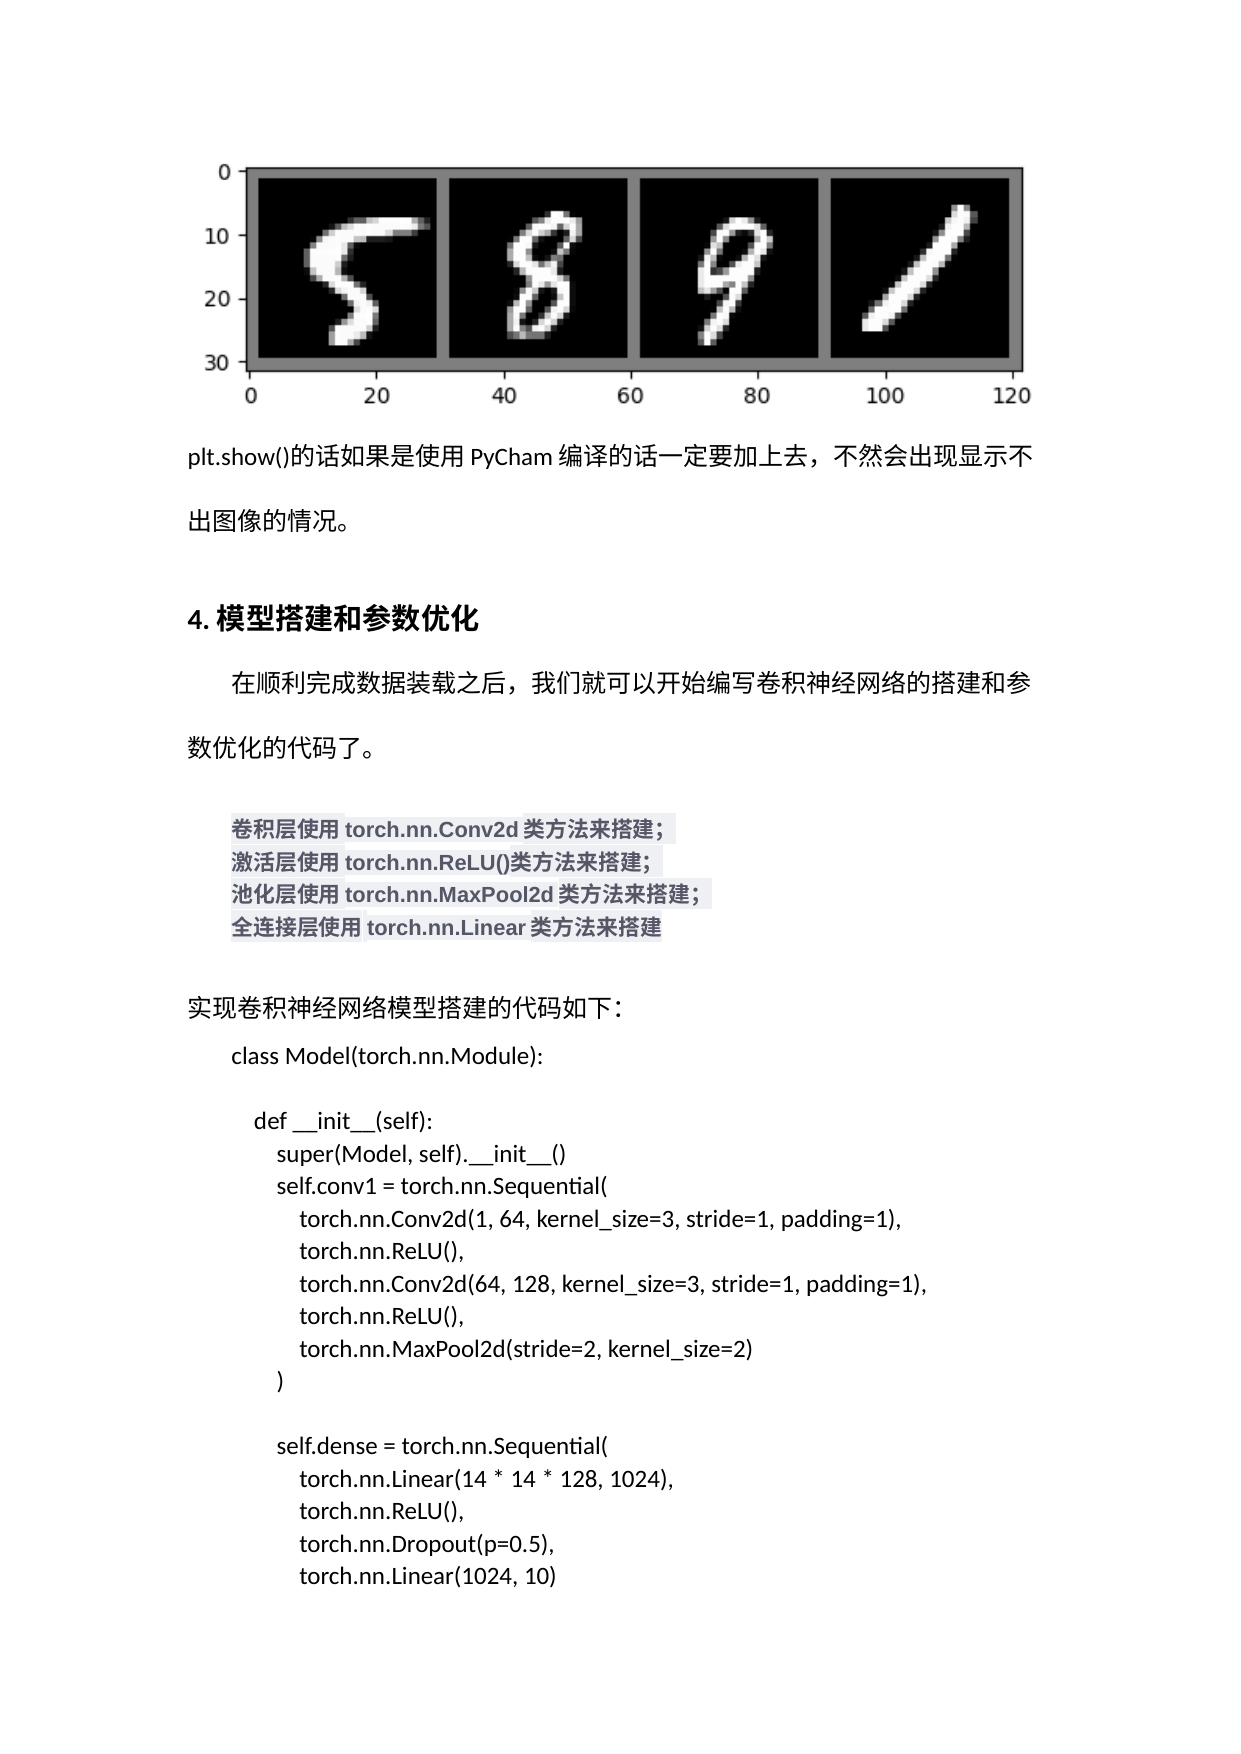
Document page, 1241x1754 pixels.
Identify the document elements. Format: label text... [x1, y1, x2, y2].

text torch.nn.ReLU(), [231, 1234, 1053, 1267]
text 实现卷积神经网络模型搭建的代码如下： [187, 974, 1053, 1039]
text 4. 模型搭建和参数优化 [187, 584, 1053, 649]
picture [197, 162, 1043, 409]
text torch.nn.ReLU(), [231, 1299, 1053, 1332]
text self.dense = torch.nn.Sequential( [231, 1429, 1053, 1462]
text torch.nn.Dropout(p=0.5), [231, 1527, 1053, 1559]
text torch.nn.ReLU(), [231, 1494, 1053, 1527]
text self.conv1 = torch.nn.Sequential( [231, 1169, 1053, 1202]
text ) [231, 1364, 1053, 1397]
text 卷积层使用torch.nn.Conv2d类方法来搭建； 激活层使用torch.nn.ReLU()类方法来搭建； 池化层使用torch.nn.MaxPool2d类方法来搭建； 全连接层使用torch.nn.Linear类方法来搭建 [231, 812, 1053, 942]
text torch.nn.Conv2d(1, 64, kernel_size=3, stride=1, padding=1), [231, 1202, 1053, 1234]
text super(Model, self).__init__() [231, 1137, 1053, 1169]
text torch.nn.MaxPool2d(stride=2, kernel_size=2) [231, 1332, 1053, 1364]
text torch.nn.Linear(14 * 14 * 128, 1024), [231, 1462, 1053, 1494]
text 在顺利完成数据装载之后，我们就可以开始编写卷积神经网络的搭建和参数优化的代码了。 [187, 649, 1053, 779]
text torch.nn.Linear(1024, 10) [231, 1559, 1053, 1592]
text plt.show()的话如果是使用PyCham编译的话一定要加上去，不然会出现显示不出图像的情况。 [187, 422, 1053, 552]
text torch.nn.Conv2d(64, 128, kernel_size=3, stride=1, padding=1), [231, 1267, 1053, 1299]
text class Model(torch.nn.Module): [231, 1039, 1053, 1072]
text def __init__(self): [231, 1104, 1053, 1137]
